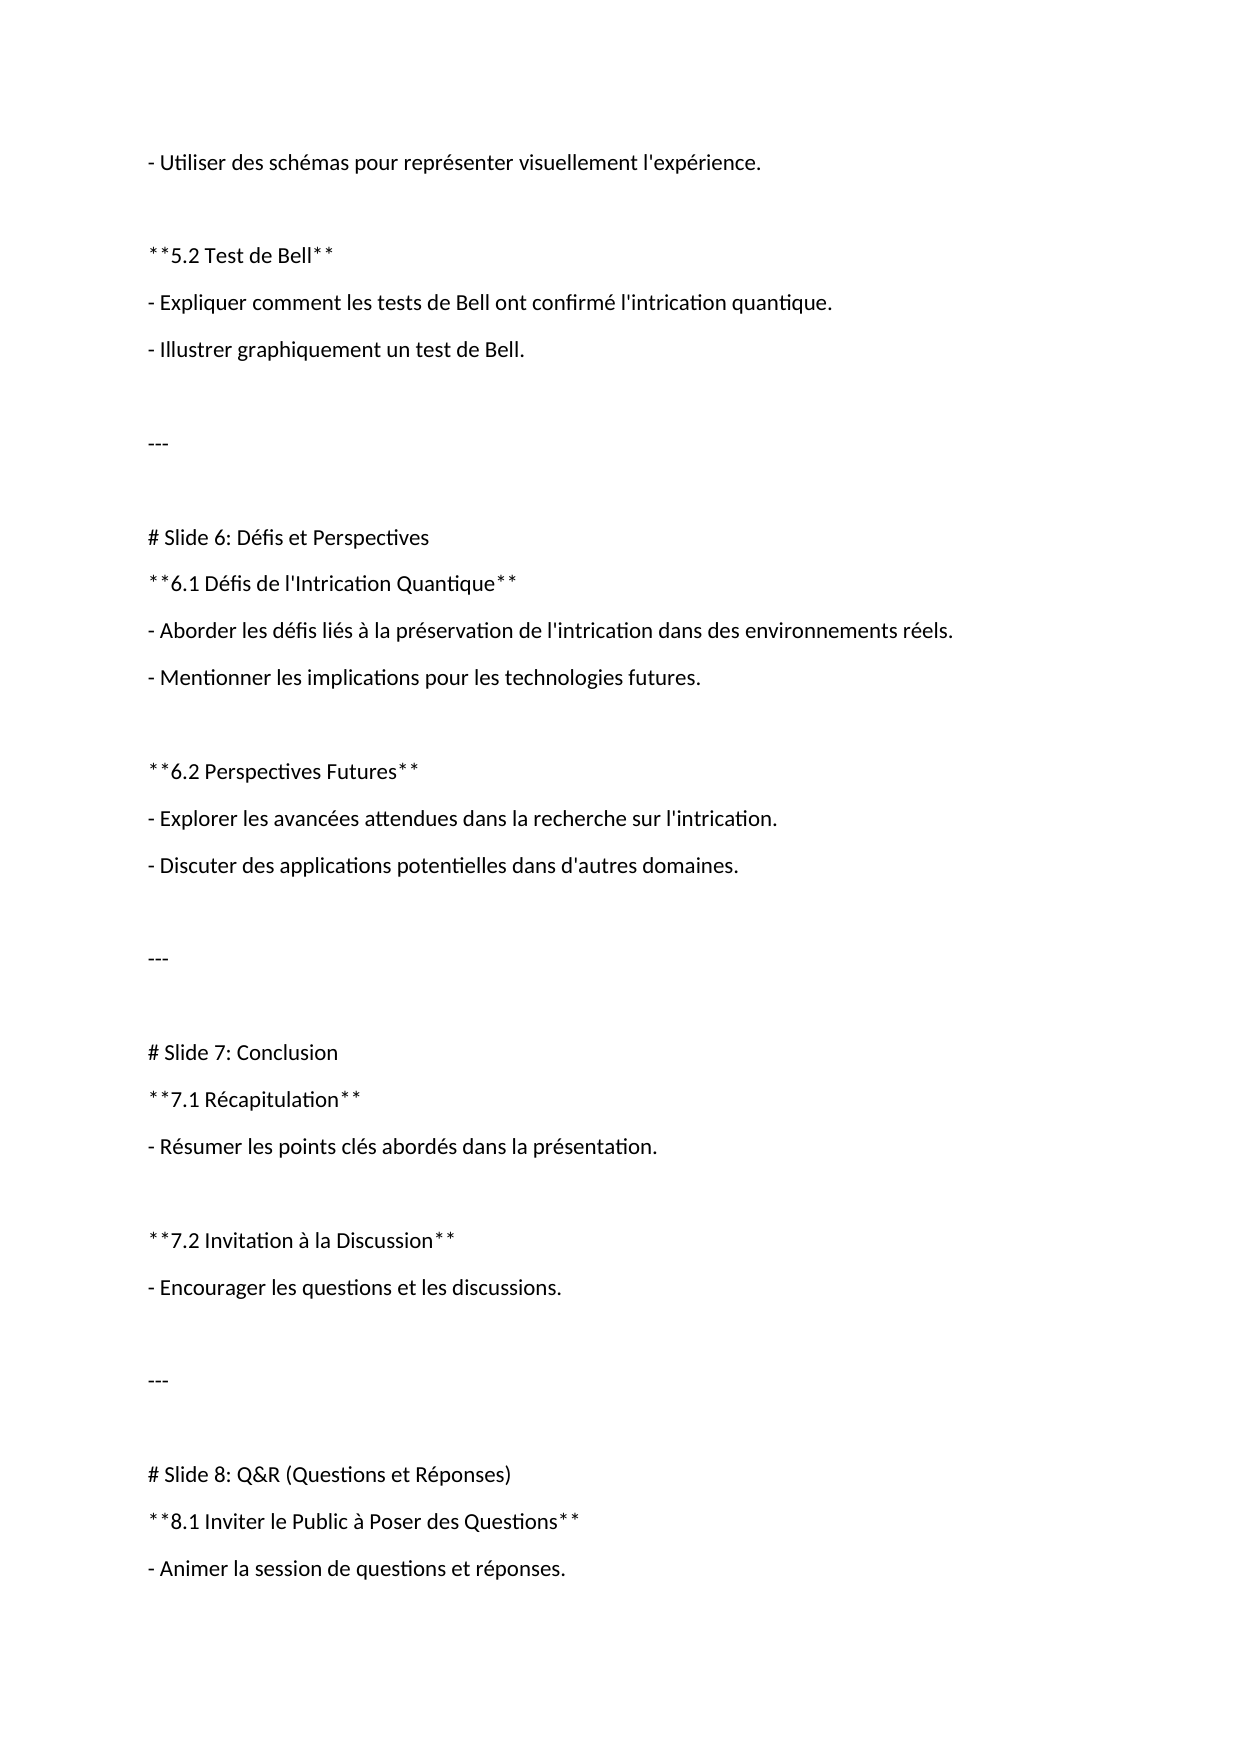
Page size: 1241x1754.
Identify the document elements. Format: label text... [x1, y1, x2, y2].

text **6.2 Perspectives Futures** [148, 757, 1093, 785]
text - Expliquer comment les tests de Bell ont confirmé l'intrication quantique. [148, 288, 1093, 316]
text **7.1 Récapitulation** [148, 1085, 1093, 1113]
text **8.1 Inviter le Public à Poser des Questions** [148, 1507, 1093, 1535]
text - Encourager les questions et les discussions. [148, 1273, 1093, 1301]
text # Slide 8: Q&R (Questions et Réponses) [148, 1460, 1093, 1488]
text **7.2 Invitation à la Discussion** [148, 1226, 1093, 1254]
text --- [148, 429, 1093, 457]
text - Explorer les avancées attendues dans la recherche sur l'intrication. [148, 804, 1093, 832]
text --- [148, 944, 1093, 972]
text - Mentionner les implications pour les technologies futures. [148, 663, 1093, 691]
text **6.1 Défis de l'Intrication Quantique** [148, 569, 1093, 597]
text - Utiliser des schémas pour représenter visuellement l'expérience. [148, 148, 1093, 176]
text - Aborder les défis liés à la préservation de l'intrication dans des environnements réels. [148, 616, 1093, 644]
text **5.2 Test de Bell** [148, 241, 1093, 269]
text # Slide 6: Défis et Perspectives [148, 523, 1093, 551]
text - Illustrer graphiquement un test de Bell. [148, 335, 1093, 363]
text # Slide 7: Conclusion [148, 1038, 1093, 1066]
text - Résumer les points clés abordés dans la présentation. [148, 1132, 1093, 1160]
text --- [148, 1366, 1093, 1394]
text - Discuter des applications potentielles dans d'autres domaines. [148, 851, 1093, 879]
text - Animer la session de questions et réponses. [148, 1554, 1093, 1582]
